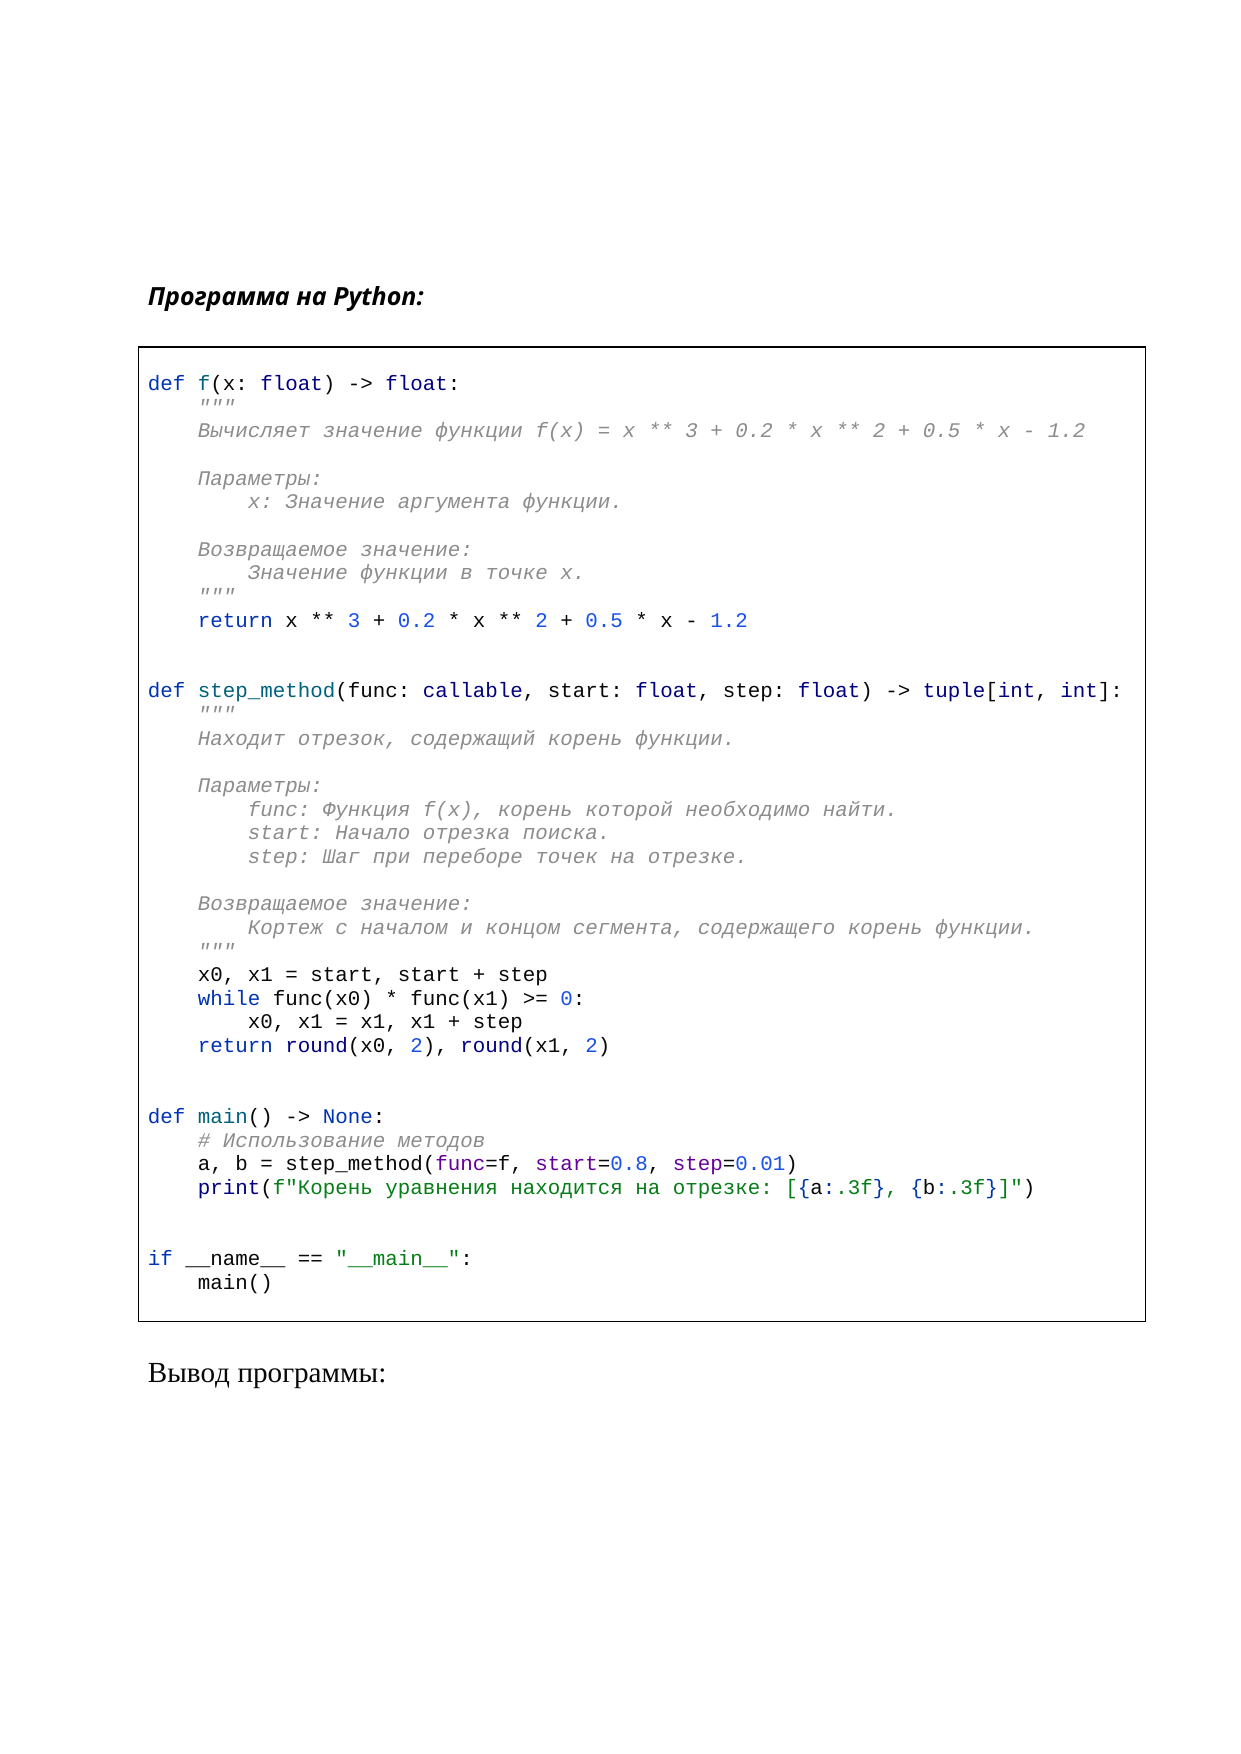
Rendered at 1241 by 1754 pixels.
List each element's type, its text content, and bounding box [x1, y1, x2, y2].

text Вывод программы: [148, 1356, 1211, 1389]
text Программа на Python: [148, 278, 1211, 312]
text def f(x: float) -> float: """ Вычисляет значение функции f(x) = x ** 3 + 0.2 * x ** 2 + 0.5 * x - 1.2 Параметры: x: Значение аргумента функции. Возвращаемое значение: Значение функции в точке x. """ return x ** 3 + 0.2 * x ** 2 + 0.5 * x - 1.2 def step_method(func: callable, start: float, step: float) -> tuple[int, int]: """ Находит отрезок, содержащий корень функции. Параметры: func: Функция f(x), корень которой необходимо найти. start: Начало отрезка поиска. step: Шаг при переборе точек на отрезке. Возвращаемое значение: Кортеж с началом и концом сегмента, содержащего корень функции. """ x0, x1 = start, start + step while func(x0) * func(x1) >= 0: x0, x1 = x1, x1 + step return round(x0, 2), round(x1, 2) def main() -> None: # Использование методов a, b = step_method(func=f, start=0.8, step=0.01) print(f"Корень уравнения находится на отрезке: [{a:.3f}, {b:.3f}]") if __name__ == "__main__": main() [139, 370, 1145, 1292]
